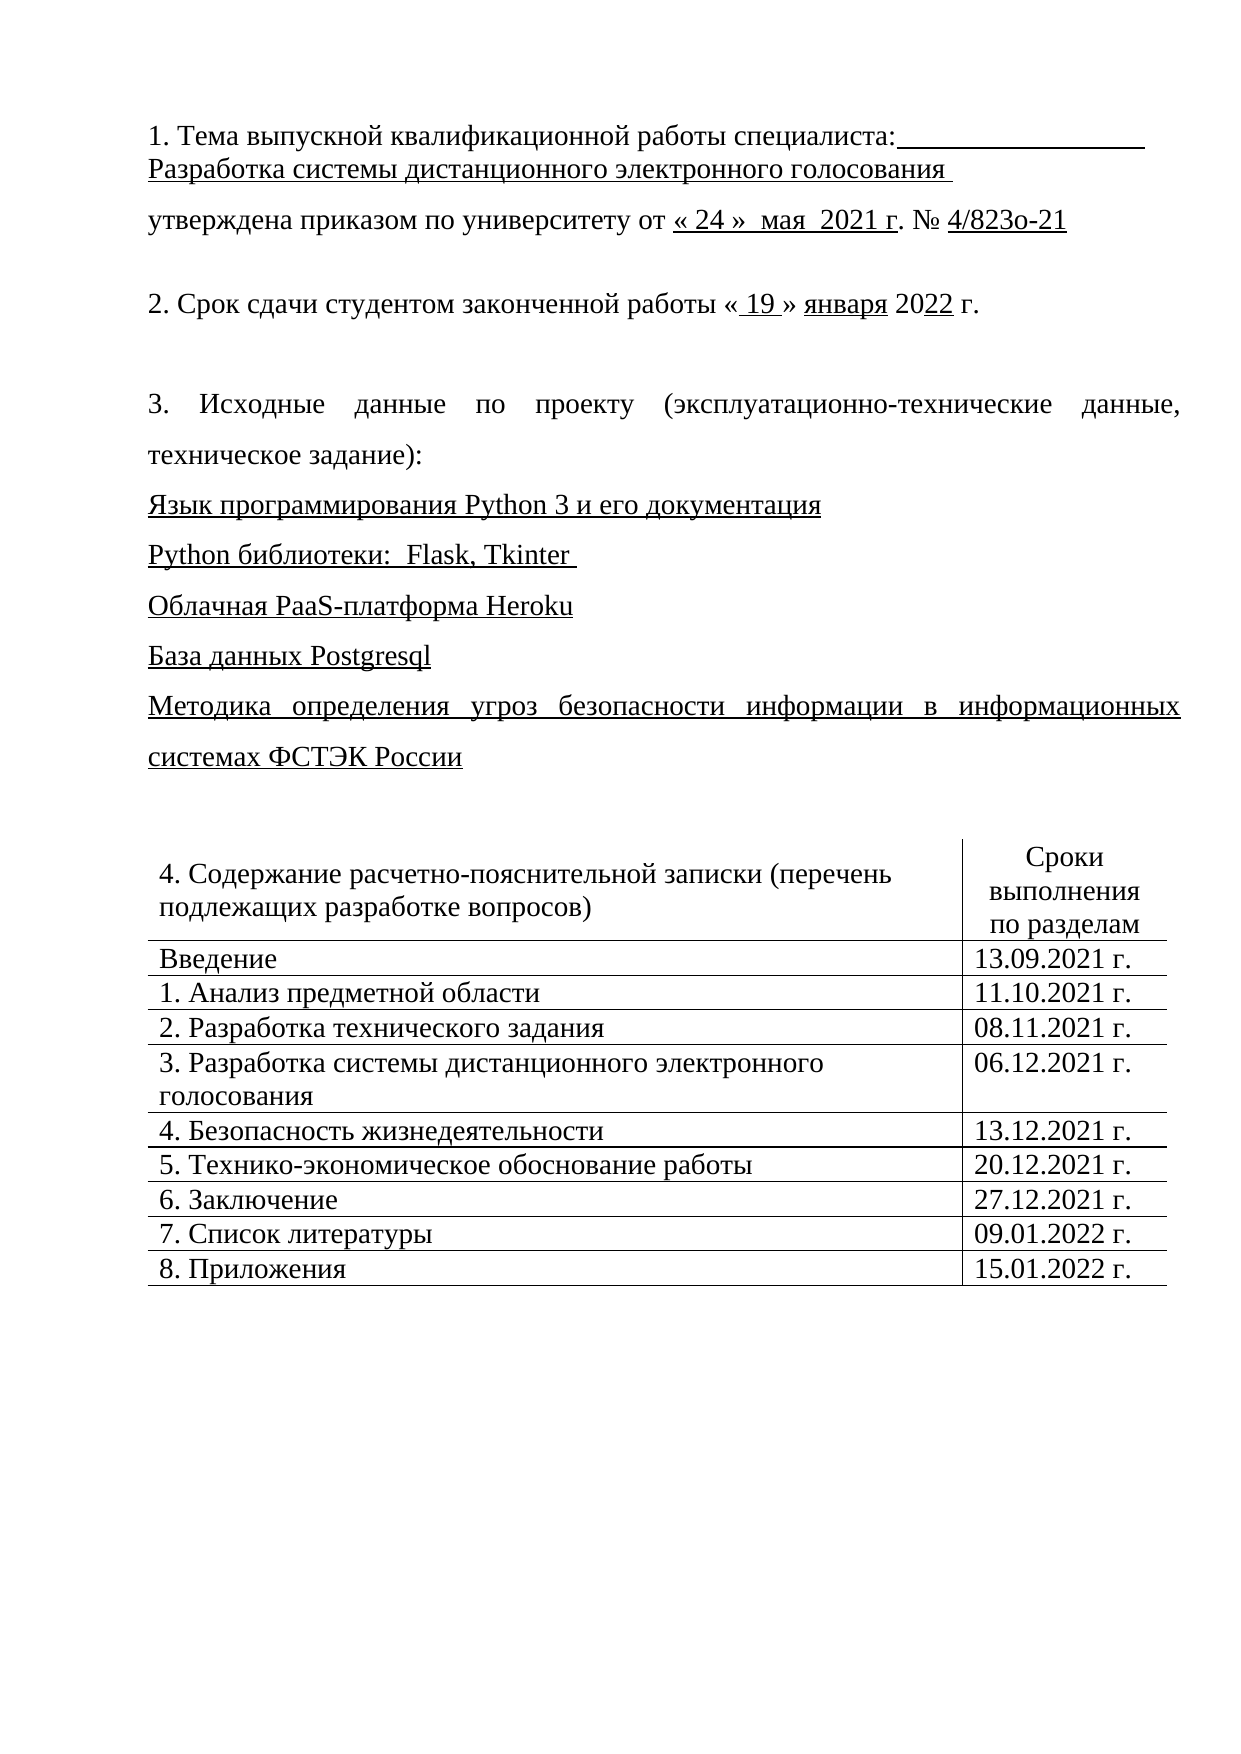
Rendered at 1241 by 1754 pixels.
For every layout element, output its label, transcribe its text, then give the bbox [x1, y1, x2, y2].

text Облачная PaaS-платформа Heroku [148, 588, 1181, 621]
table_cell 08.11.2021 г. [963, 1010, 1167, 1044]
table_header 4. Содержание расчетно-пояснительной записки (перечень подлежащих разработке вопросов) [148, 839, 962, 940]
text Язык программирования Python 3 и его документация [148, 487, 1181, 521]
text 1. Тема выпускной квалификационной работы специалиста: [148, 118, 1181, 152]
text Методика определения угроз безопасности информации в информационных системах ФСТЭК России [148, 719, 1181, 772]
text Методика определения угроз безопасности информации в информационных системах ФСТЭК России [148, 688, 1181, 717]
text Разработка системы дистанционного электронного голосования [148, 152, 1181, 185]
table_cell 3. Разработка системы дистанционного электронного голосования [148, 1045, 962, 1112]
table_cell 06.12.2021 г. [963, 1045, 1167, 1112]
table_cell 11.10.2021 г. [963, 976, 1167, 1009]
table_cell 27.12.2021 г. [963, 1182, 1167, 1216]
table_cell 20.12.2021 г. [963, 1148, 1167, 1181]
table_cell 2. Разработка технического задания [148, 1010, 962, 1044]
text База данных Postgresql [148, 638, 1181, 672]
text Python библиотеки: Flask, Tkinter [148, 537, 1181, 571]
text утверждена приказом по университету от « 24 » мая 2021 г. № 4/823о-21 [148, 202, 1181, 236]
table_cell 13.12.2021 г. [963, 1113, 1167, 1146]
table_cell 5. Технико-экономическое обоснование работы [148, 1148, 962, 1181]
text 3. Исходные данные по проекту (эксплуатационно-технические данные, техническое задание): [148, 386, 1181, 470]
table_cell 13.09.2021 г. [963, 941, 1167, 974]
text 2. Срок сдачи студентом законченной работы « 19 » января 2022 г. [148, 286, 1181, 319]
table_cell 1. Анализ предметной области [148, 976, 962, 1009]
table_cell 7. Список литературы [148, 1217, 962, 1250]
table_cell 09.01.2022 г. [963, 1217, 1167, 1250]
table_cell Введение [148, 941, 962, 974]
table_cell 15.01.2022 г. [963, 1251, 1167, 1285]
table_header Сроки выполнения по разделам [963, 839, 1167, 940]
table_cell 8. Приложения [148, 1251, 962, 1285]
table_cell 6. Заключение [148, 1182, 962, 1216]
table_cell 4. Безопасность жизнедеятельности [148, 1113, 962, 1146]
